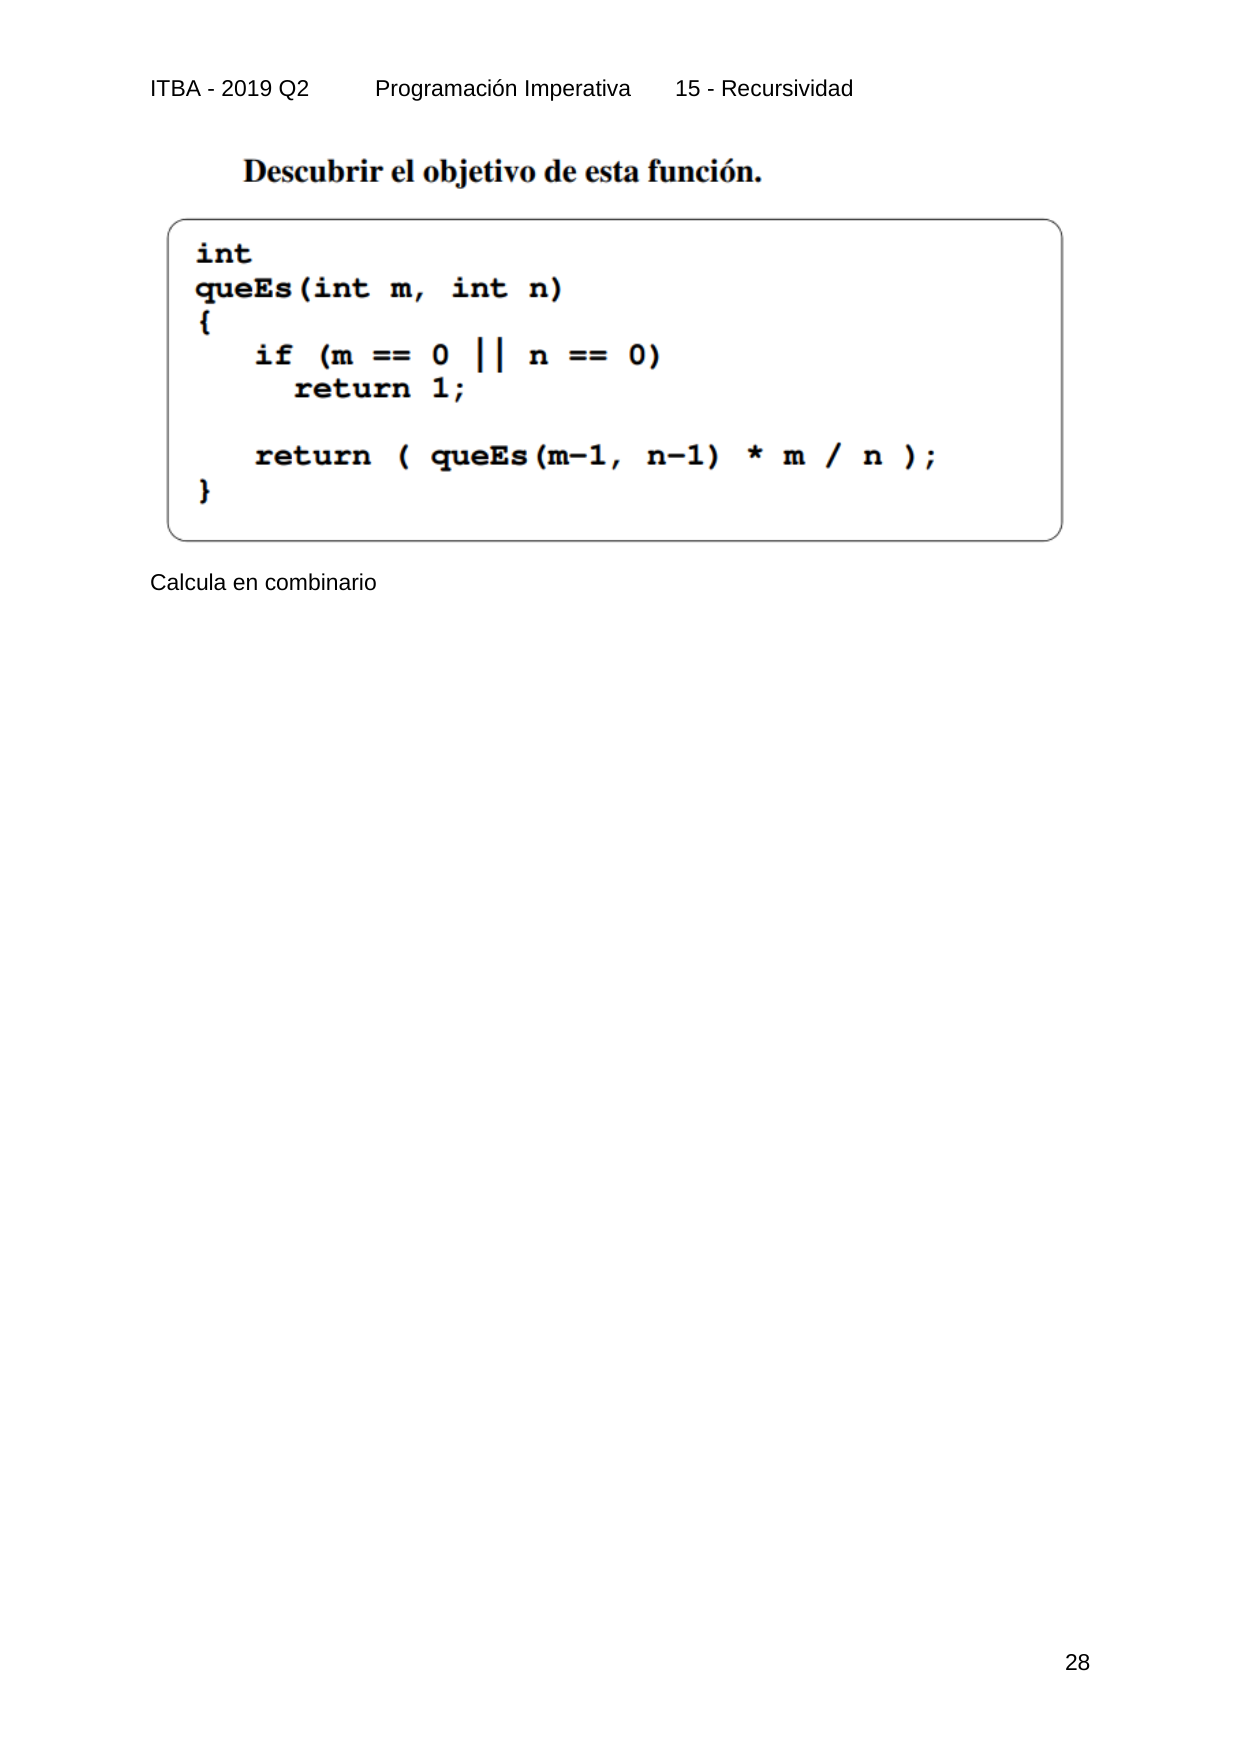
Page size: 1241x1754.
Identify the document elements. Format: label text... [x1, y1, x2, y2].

text Calcula en combinario [150, 568, 1090, 595]
picture [150, 150, 1091, 565]
